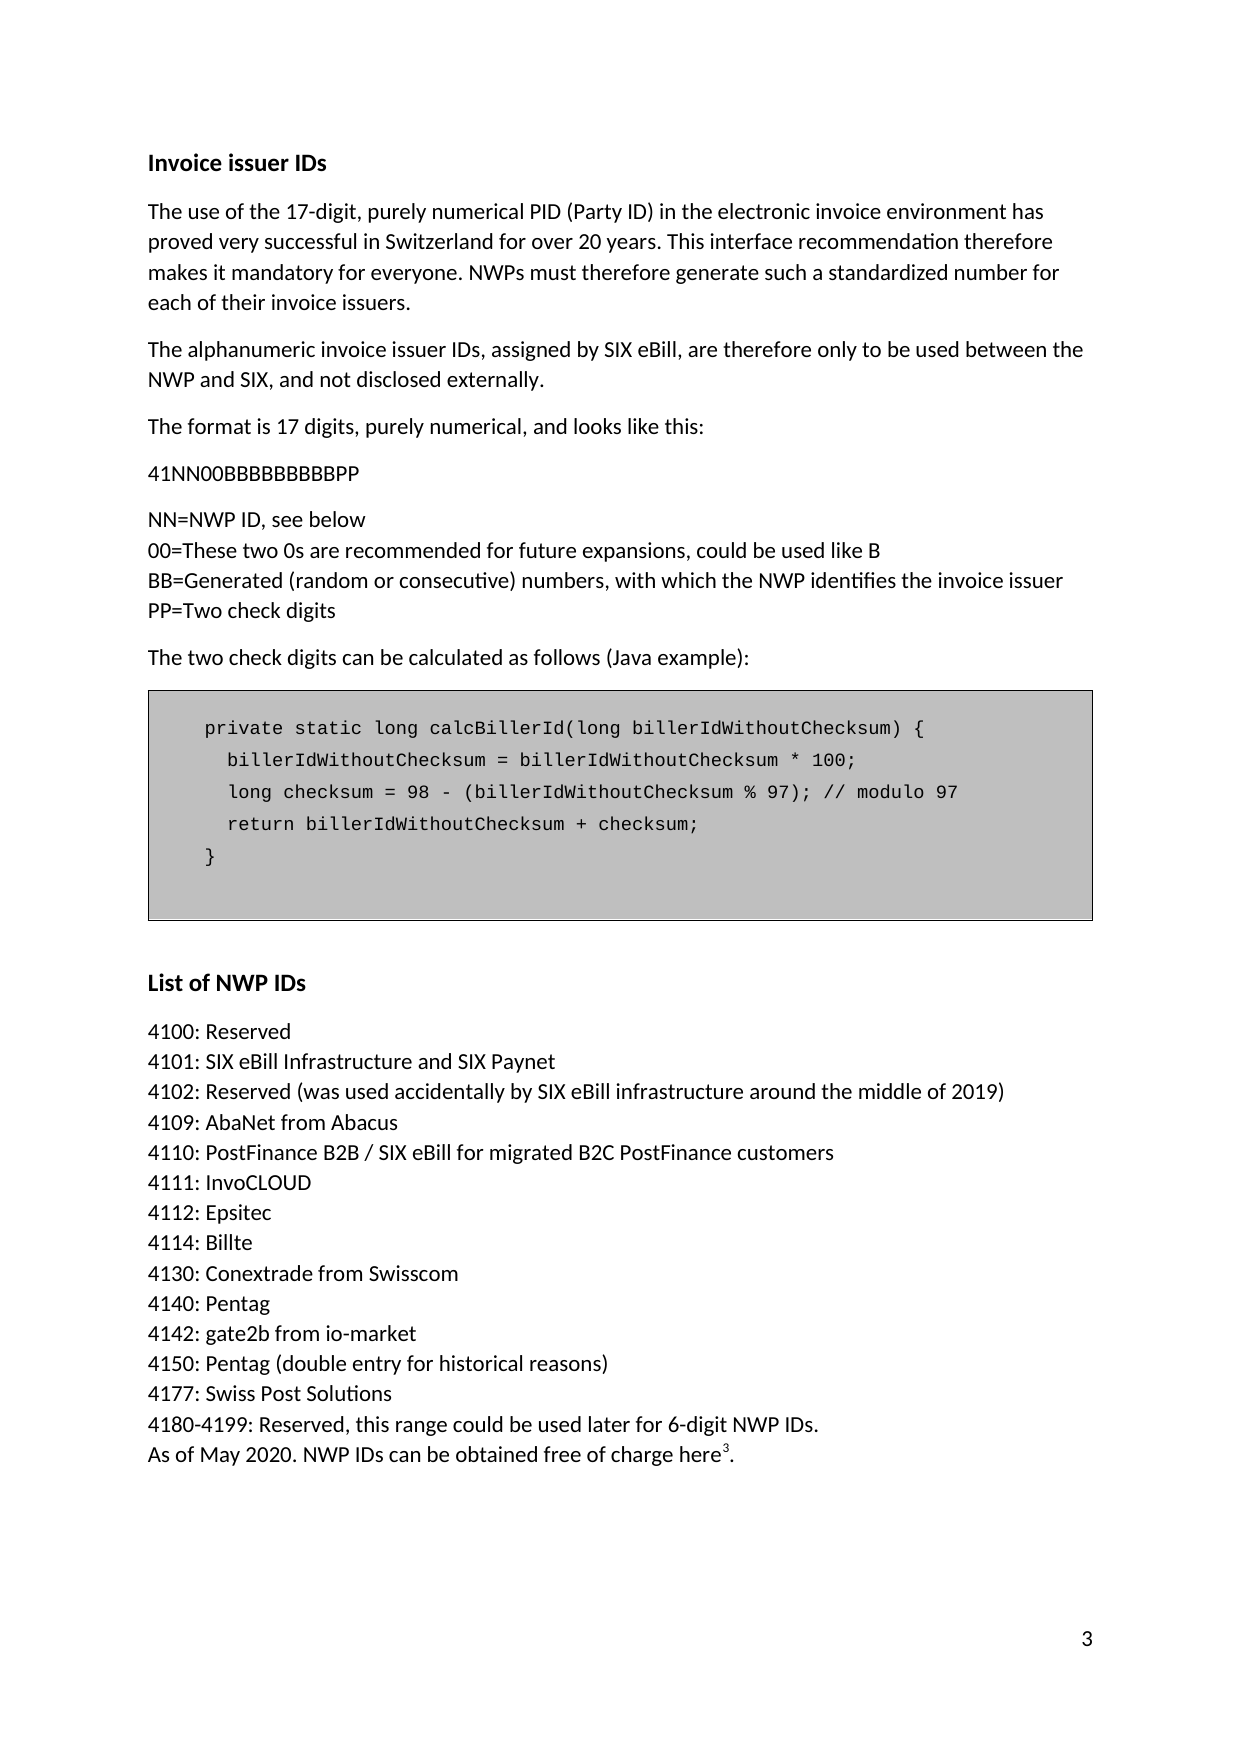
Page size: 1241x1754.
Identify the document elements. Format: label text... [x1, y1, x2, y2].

text The format is 17 digits, purely numerical, and looks like this: [148, 412, 1093, 440]
text 41NN00BBBBBBBBBPP [148, 459, 1093, 487]
text The alphanumeric invoice issuer IDs, assigned by SIX eBill, are therefore only to be used between the NWP and SIX, and not disclosed externally. [148, 335, 1093, 393]
text 4142: gate2b from io-market [148, 1319, 1093, 1347]
text 4150: Pentag (double entry for historical reasons) [148, 1349, 1093, 1377]
table_header private static long calcBillerId(long billerIdWithoutChecksum) { billerIdWithoutChecksum = billerIdWithoutChecksum * 100; long checksum = 98 - (billerIdWithoutChecksum % 97); // modulo 97 return billerIdWithoutChecksum + checksum; } [149, 691, 1092, 919]
text Invoice issuer IDs [148, 148, 1093, 178]
text NN=NWP ID, see below [148, 506, 1093, 533]
text As of May 2020. NWP IDs can be obtained free of charge here. [148, 1440, 1093, 1468]
text The two check digits can be calculated as follows (Java example): [148, 643, 1093, 671]
text 4101: SIX eBill Infrastructure and SIX Paynet [148, 1047, 1093, 1075]
text BB=Generated (random or consecutive) numbers, with which the NWP identifies the invoice issuer [148, 566, 1093, 594]
text 4110: PostFinance B2B / SIX eBill for migrated B2C PostFinance customers [148, 1138, 1093, 1166]
text 4140: Pentag [148, 1289, 1093, 1317]
text 4130: Conextrade from Swisscom [148, 1259, 1093, 1287]
text List of NWP IDs [148, 967, 1093, 998]
text 4109: AbaNet from Abacus [148, 1108, 1093, 1136]
text The use of the 17-digit, purely numerical PID (Party ID) in the electronic invoice environment has proved very successful in Switzerland for over 20 years. This interface recommendation therefore makes it mandatory for everyone. NWPs must therefore generate such a standardized number for each of their invoice issuers. [148, 197, 1093, 316]
text 4114: Billte [148, 1228, 1093, 1256]
text 4177: Swiss Post Solutions [148, 1379, 1093, 1407]
text 00=These two 0s are recommended for future expansions, could be used like B [148, 536, 1093, 564]
text 4102: Reserved (was used accidentally by SIX eBill infrastructure around the middle of 2019) [148, 1077, 1093, 1105]
text 4100: Reserved [148, 1017, 1093, 1045]
text 4111: InvoCLOUD [148, 1168, 1093, 1196]
text PP=Two check digits [148, 596, 1093, 624]
text 4112: Epsitec [148, 1198, 1093, 1226]
text 4180-4199: Reserved, this range could be used later for 6-digit NWP IDs. [148, 1410, 1093, 1438]
